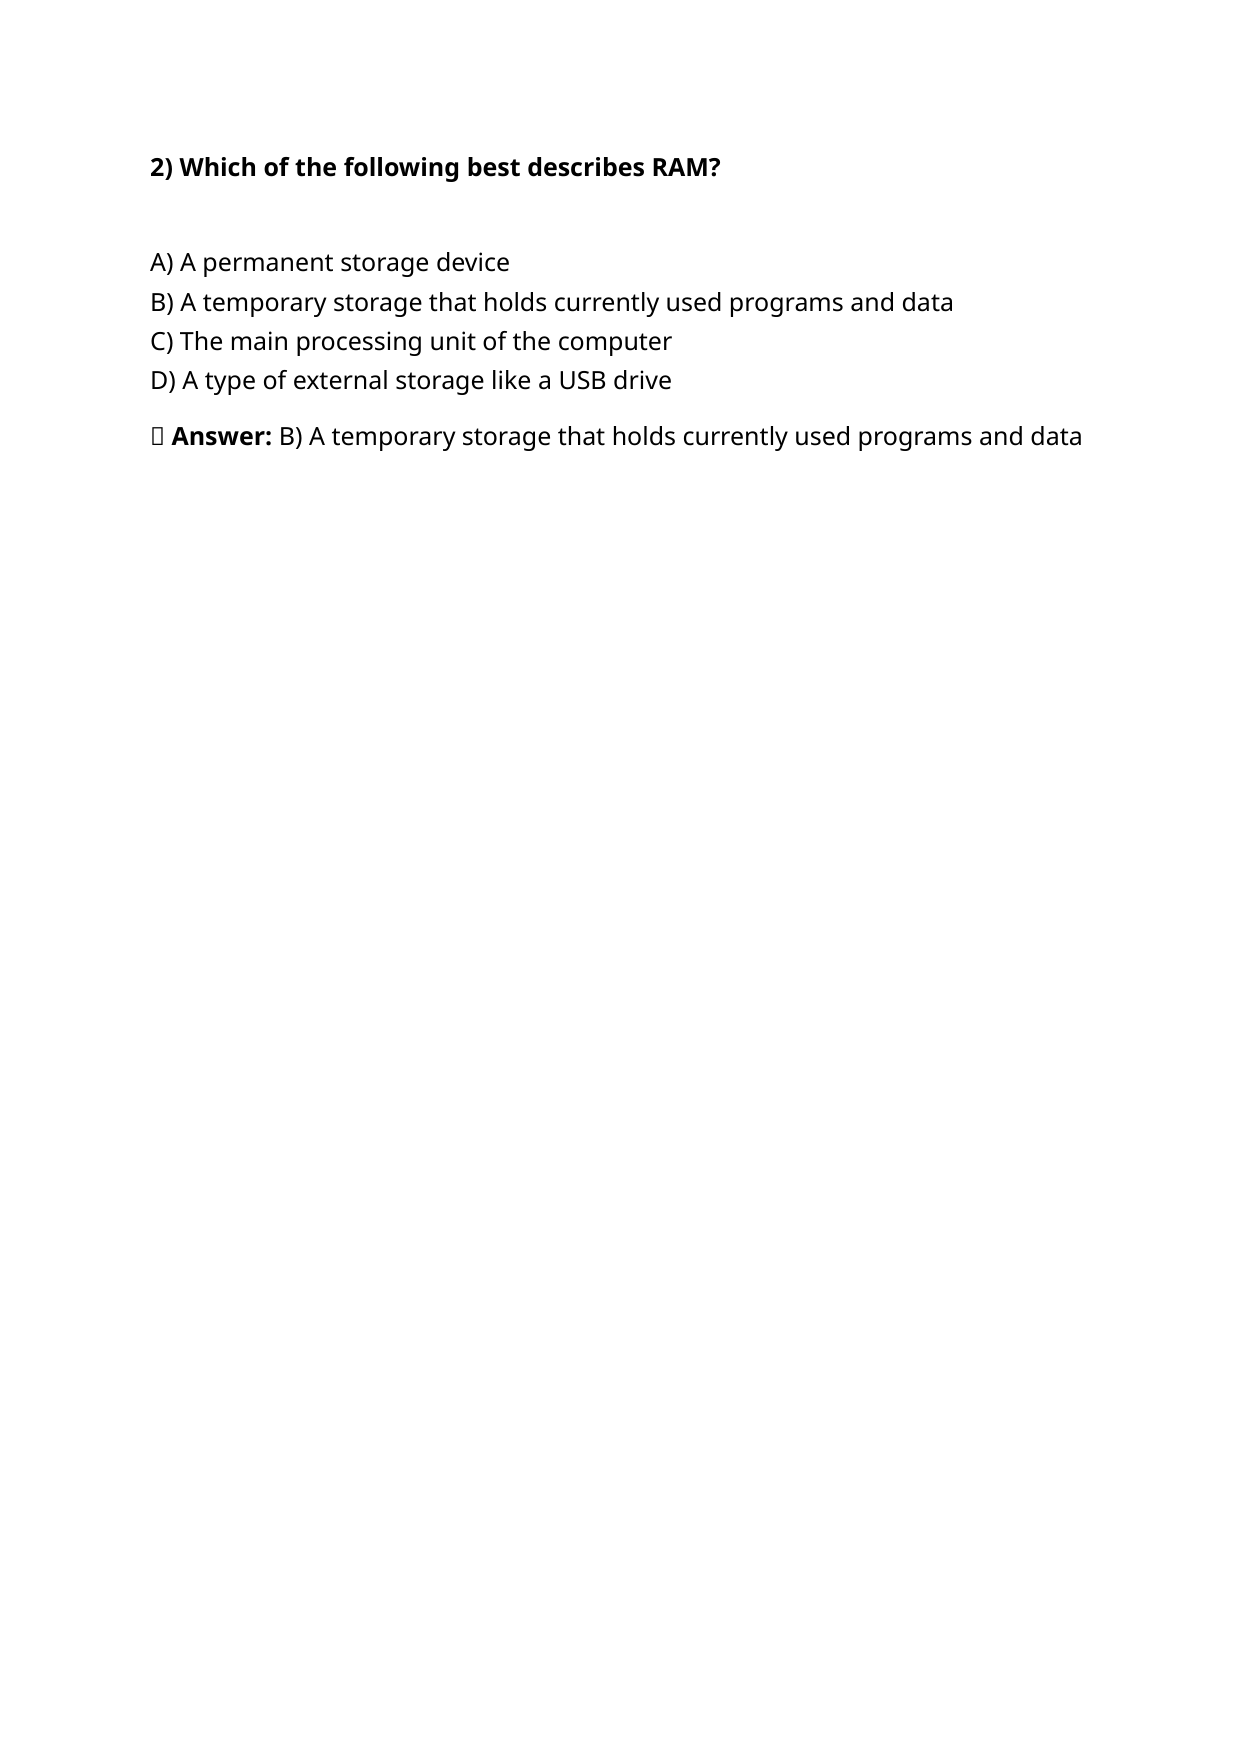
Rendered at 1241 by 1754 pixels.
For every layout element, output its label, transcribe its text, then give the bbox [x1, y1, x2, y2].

text 2️) Which of the following best describes RAM? [150, 150, 1090, 184]
text ✅ Answer: B) A temporary storage that holds currently used programs and data [150, 418, 1090, 452]
text A) A permanent storage device B) A temporary storage that holds currently used programs and data C) The main processing unit of the computer D) A type of external storage like a USB drive [150, 206, 1090, 397]
